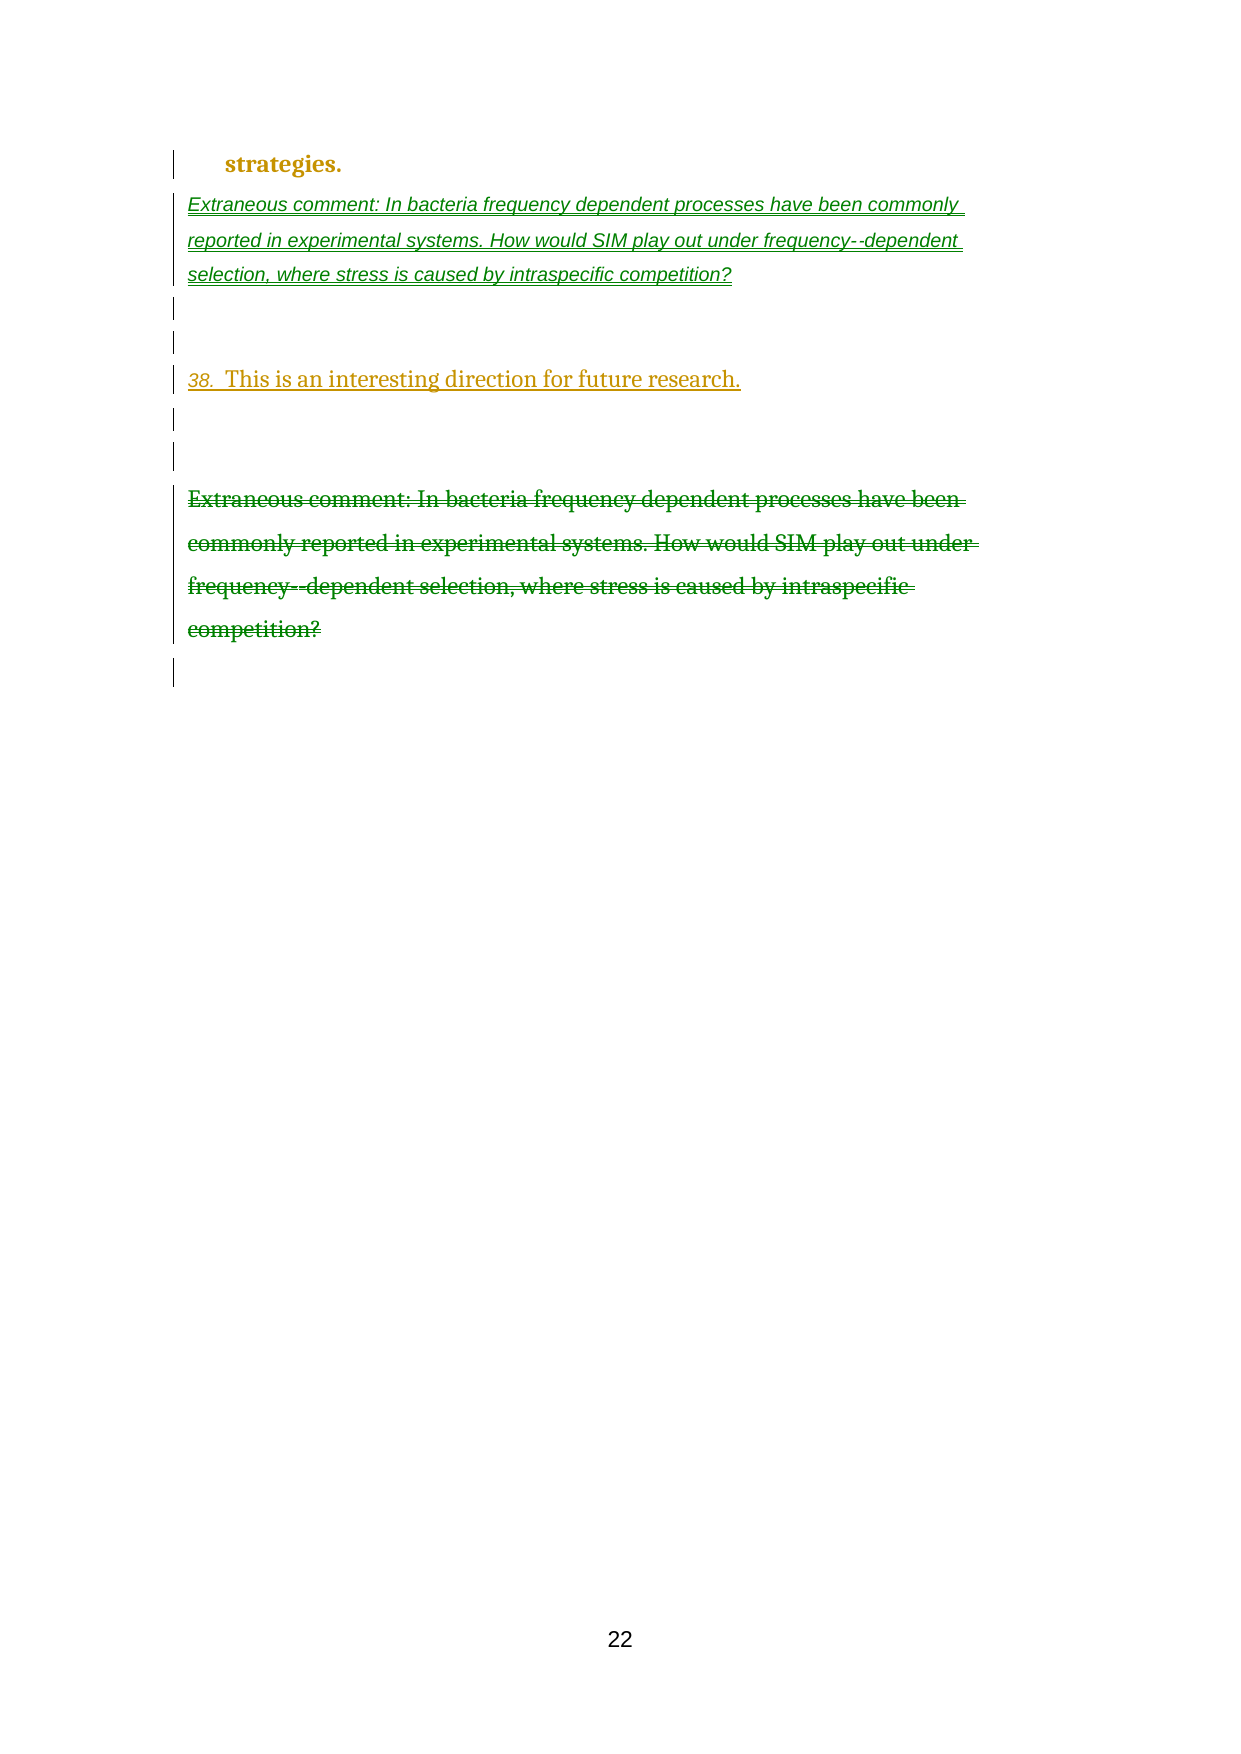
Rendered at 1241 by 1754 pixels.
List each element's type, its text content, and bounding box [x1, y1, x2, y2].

list We used the stochastic simulations approach to show that SIM can persist – and even outcompete – in direct competition with other strategies. [187, 150, 1023, 179]
